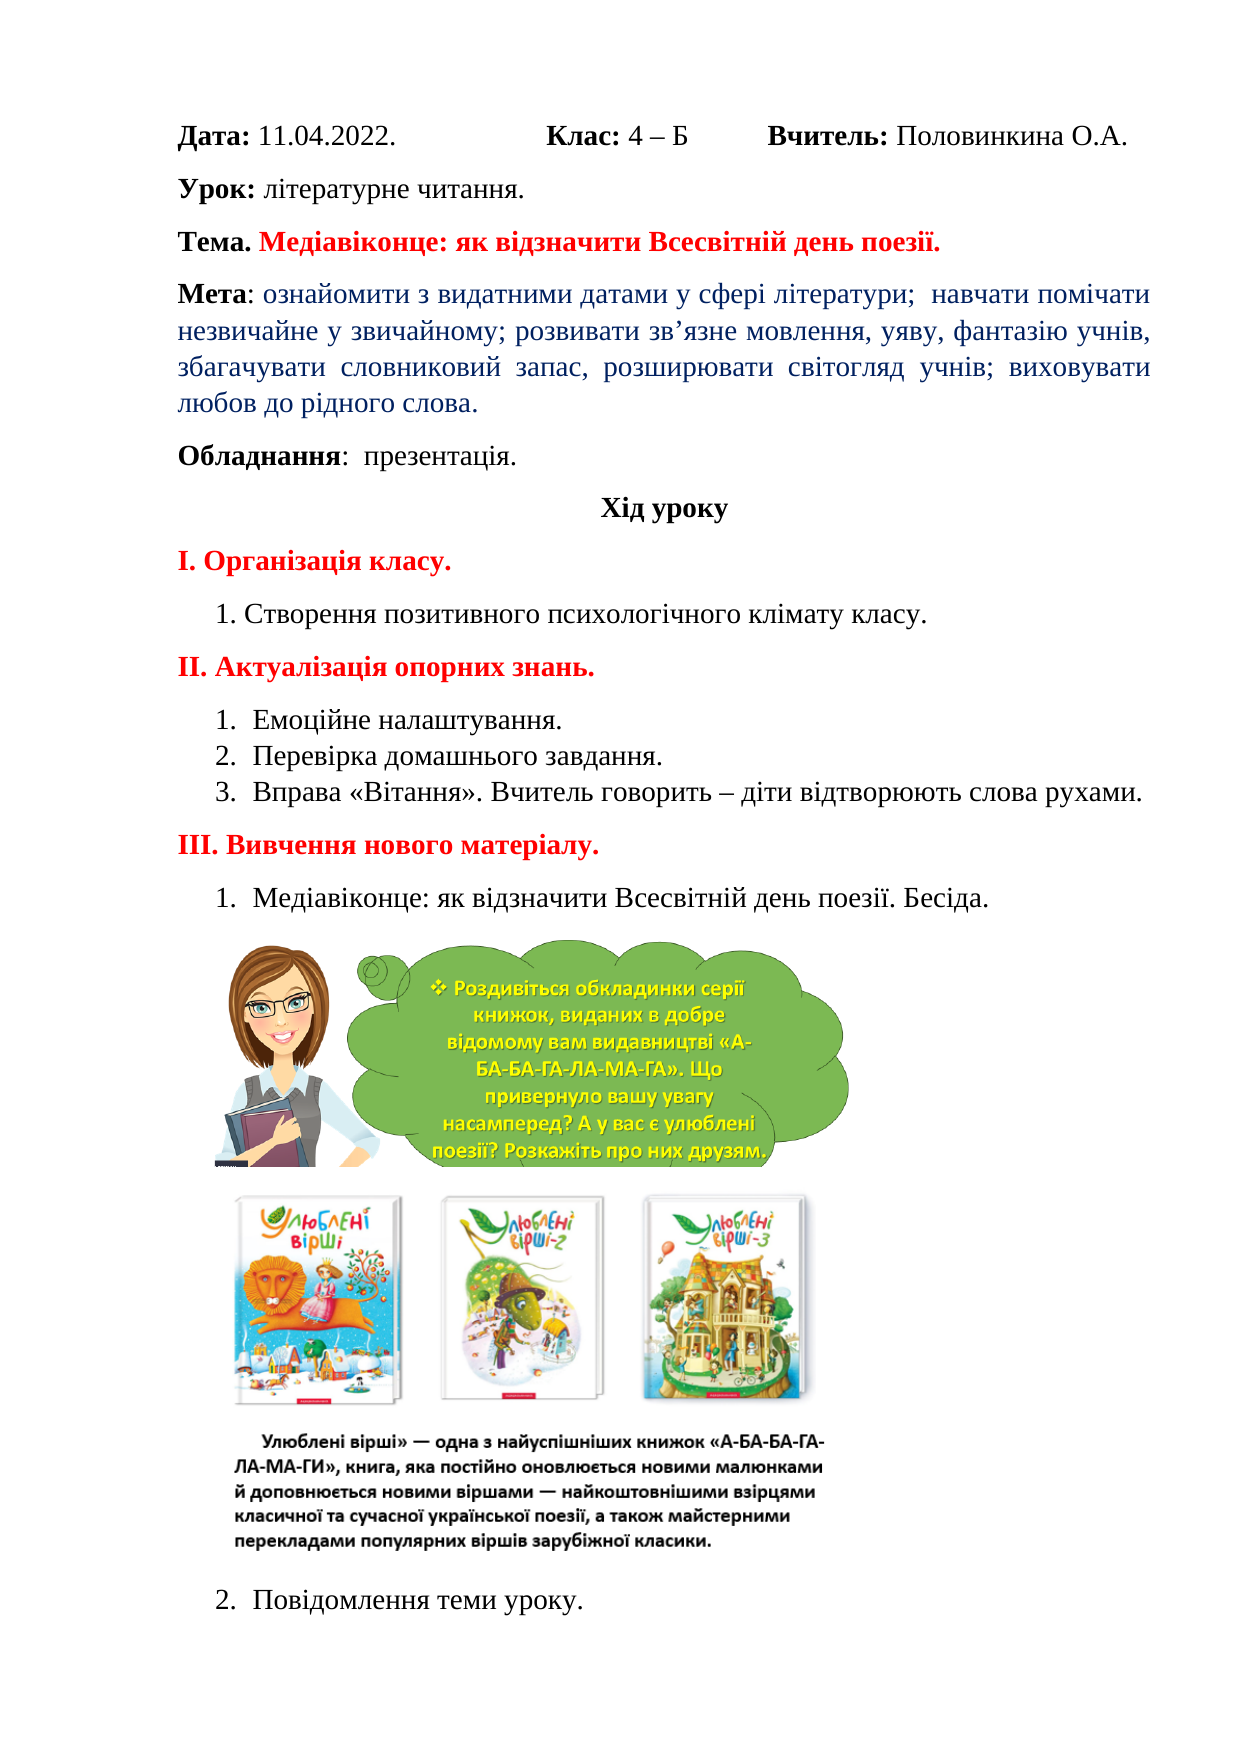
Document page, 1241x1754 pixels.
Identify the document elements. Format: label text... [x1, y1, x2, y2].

list Медіавіконце: як відзначити Всесвітній день поезії. Бесіда. [215, 880, 1152, 913]
text 1. Створення позитивного психологічного клімату класу. [177, 596, 1152, 630]
text Обладнання: презентація. [177, 438, 1152, 471]
text ІІІ. Вивчення нового матеріалу. [177, 827, 1152, 861]
text ІІ. Актуалізація опорних знань. [177, 649, 1152, 683]
text Урок: літературне читання. [177, 171, 1152, 204]
list Повідомлення теми уроку. [215, 1582, 1152, 1616]
text Мета: ознайомити з видатними датами у сфері літератури; навчати помічати незвичайне у звичайному; розвивати зв’язне мовлення, уяву, фантазію учнів, збагачувати словниковий запас, розширювати світогляд учнів; виховувати любов до рідного слова. [177, 277, 1152, 418]
text Хід уроку [177, 491, 1152, 524]
text Тема. Медіавіконце: як відзначити Всесвітній день поезії. [177, 224, 1152, 257]
text І. Організація класу. [177, 543, 1152, 577]
picture [214, 1186, 845, 1564]
text Дата: 11.04.2022. Клас: 4 – Б Вчитель: Половинкина О.А. [177, 118, 1152, 152]
list Емоційне налаштування. [215, 702, 1152, 735]
picture [214, 932, 856, 1167]
list Перевірка домашнього завдання. [215, 738, 1152, 772]
list Вправа «Вітання». Вчитель говорить – діти відтворюють слова рухами. [215, 774, 1152, 808]
